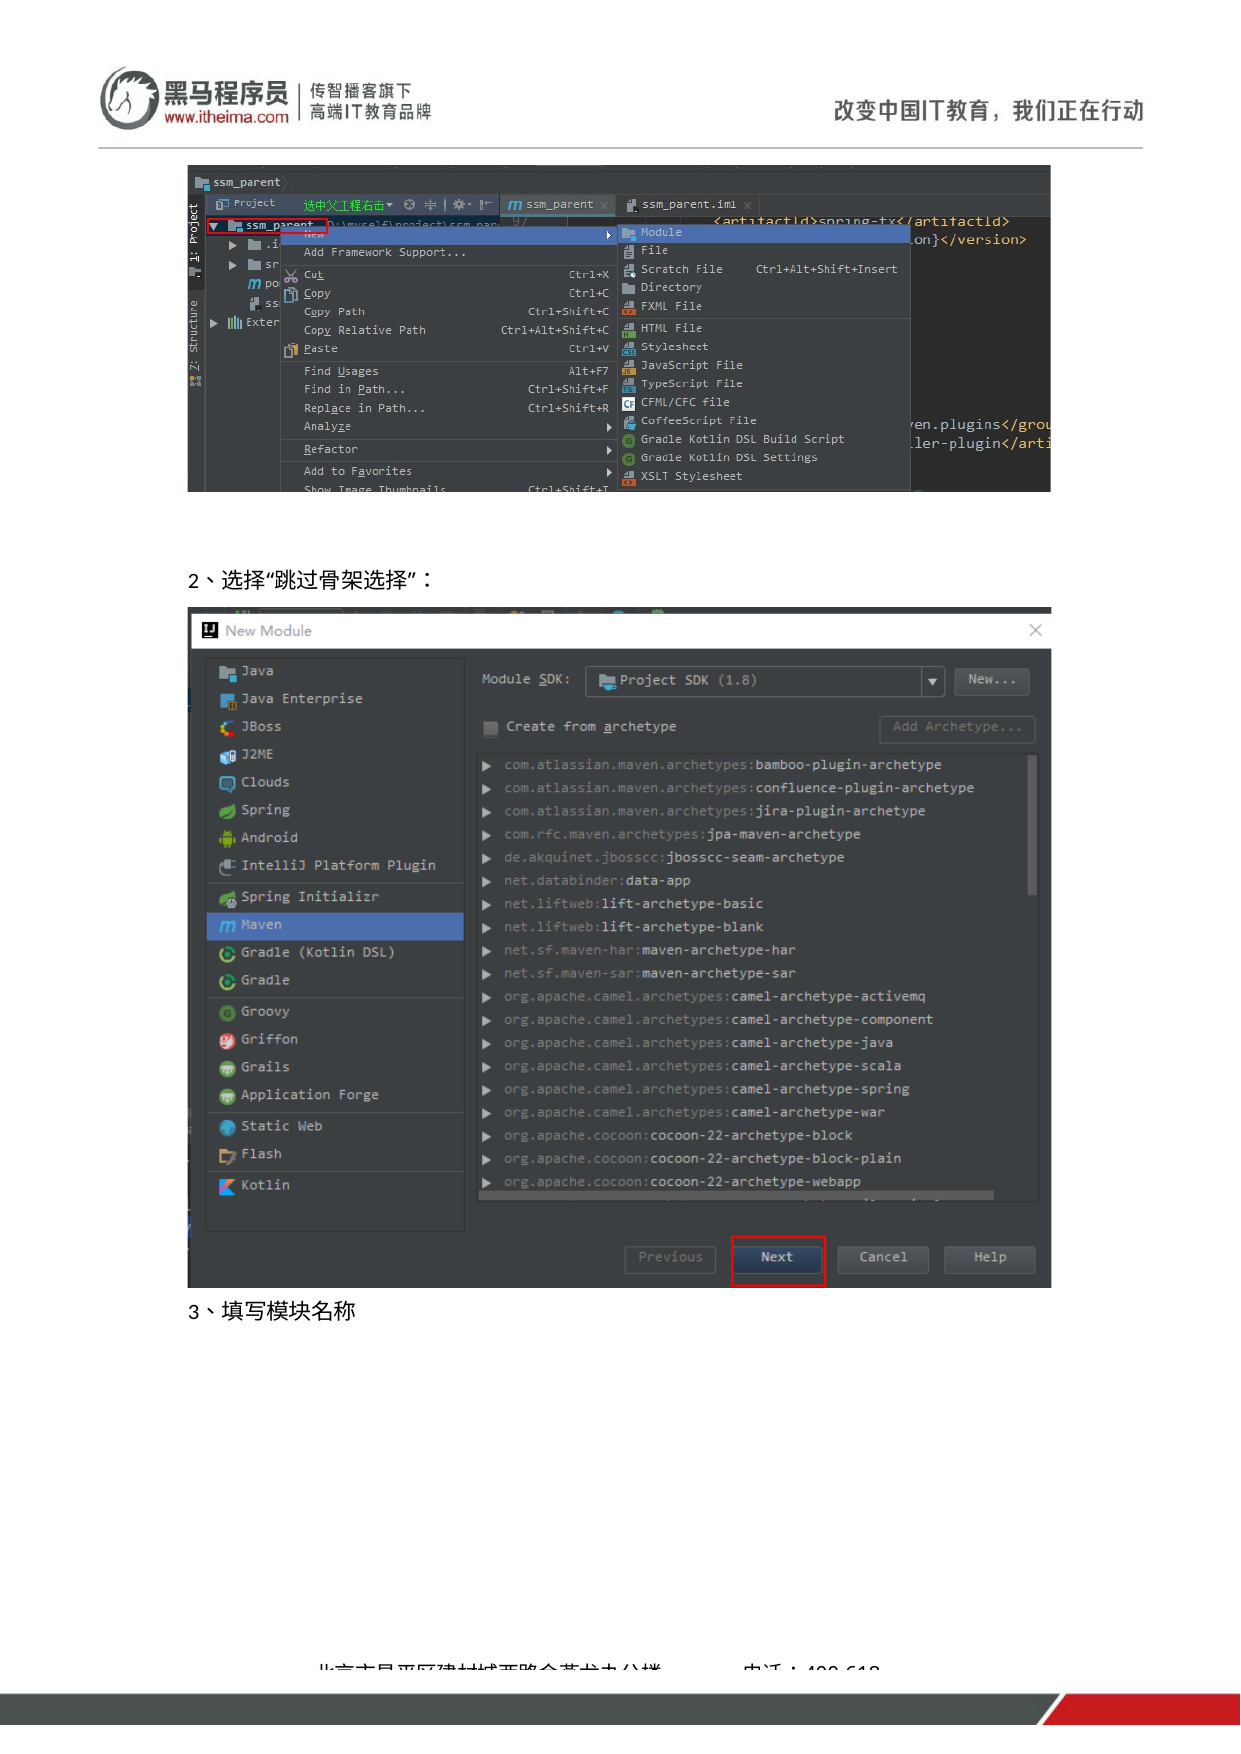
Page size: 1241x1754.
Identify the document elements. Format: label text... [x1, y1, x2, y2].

text 2、选择“跳过骨架选择”： [188, 565, 1055, 595]
picture [187, 165, 1051, 492]
picture [0, 0, 1241, 157]
text 3、填写模块名称 [188, 1296, 1055, 1326]
picture [187, 607, 1052, 1288]
picture [0, 1634, 1241, 1725]
